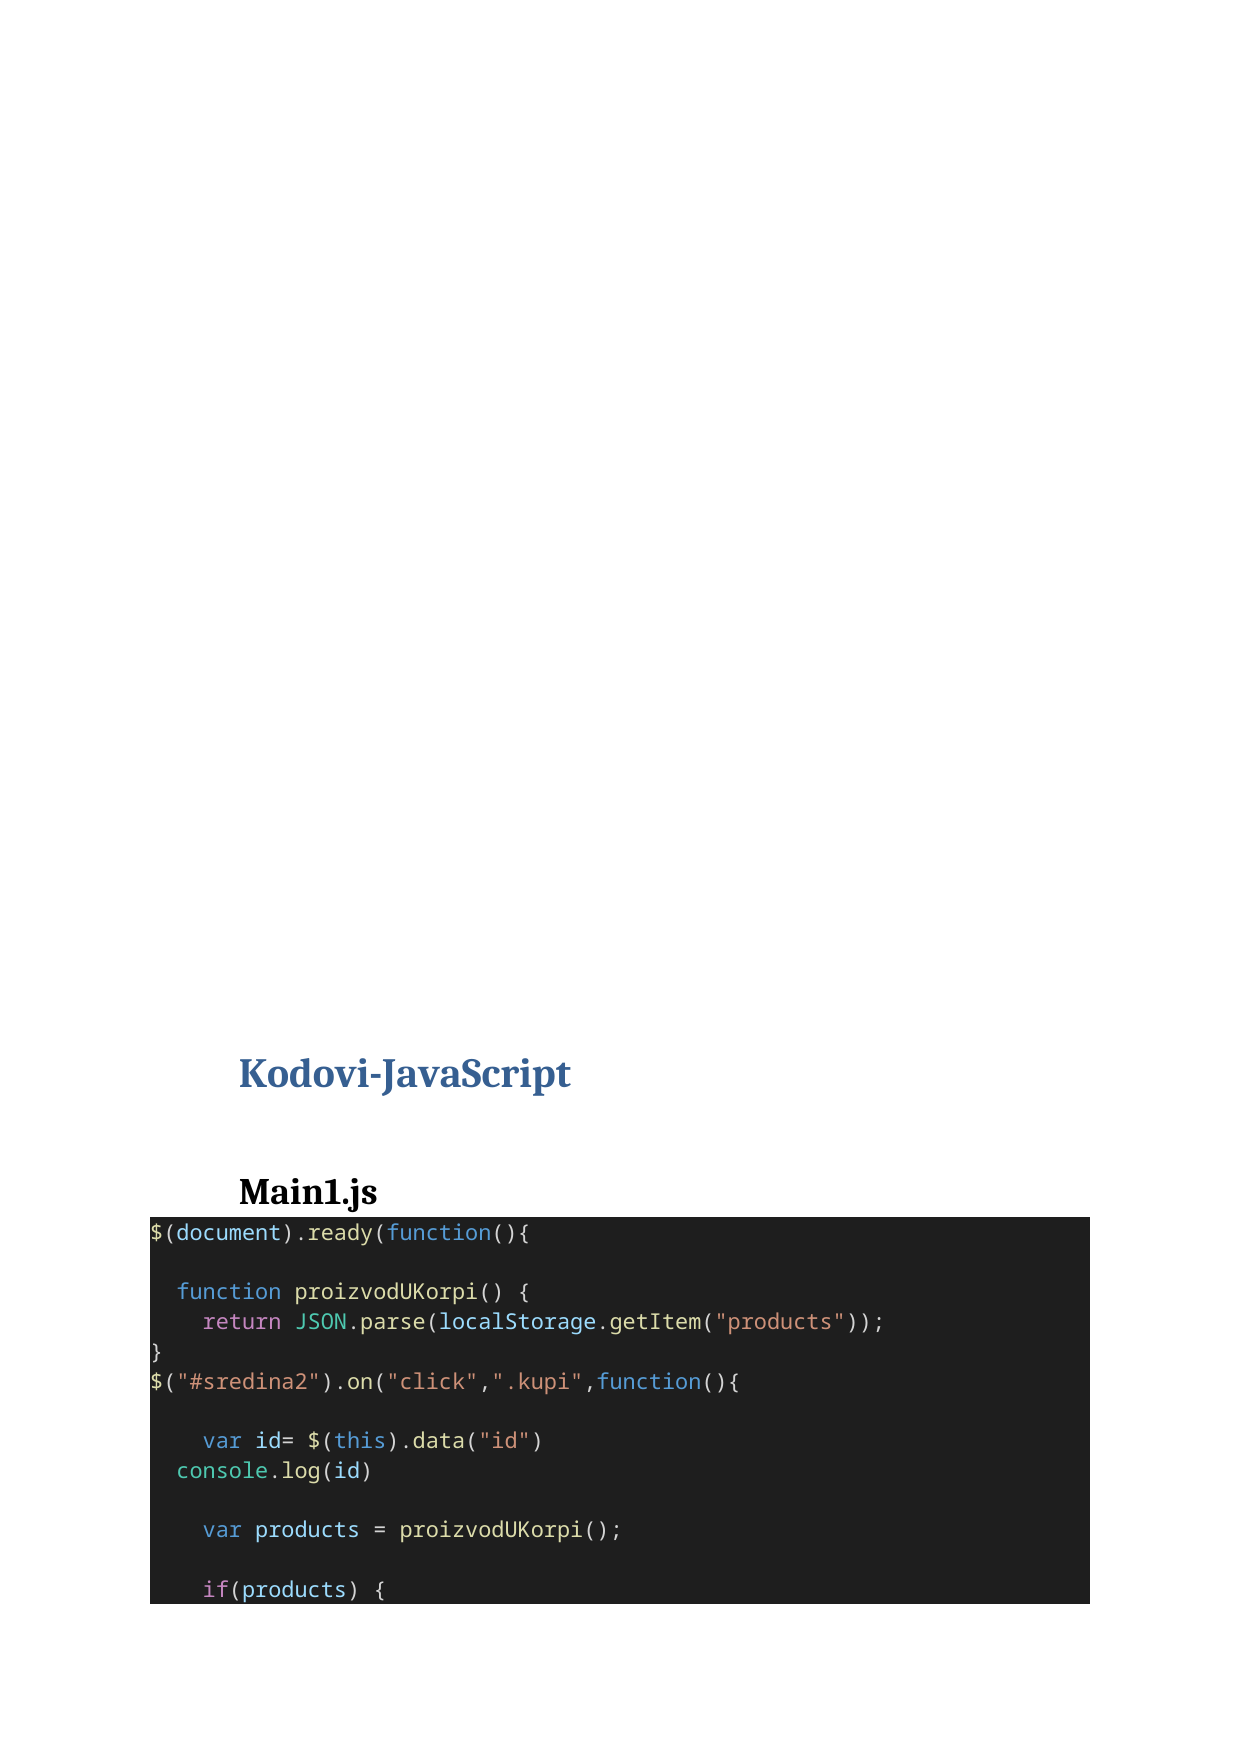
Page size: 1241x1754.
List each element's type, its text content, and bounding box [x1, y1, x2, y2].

text var products = proizvodUKorpi(); [150, 1514, 1090, 1544]
subtitle Kodovi-JavaScript [169, 1050, 1078, 1098]
text } [150, 1336, 1090, 1366]
subtitle Main1.js [169, 1171, 1078, 1214]
text var id= $(this).data("id") [150, 1425, 1090, 1455]
text if(products) { [150, 1574, 1090, 1604]
text return JSON.parse(localStorage.getItem("products")); [150, 1306, 1090, 1336]
text $("#sredina2").on("click",".kupi",function(){ [150, 1366, 1090, 1396]
text function proizvodUKorpi() { [150, 1276, 1090, 1306]
text console.log(id) [150, 1455, 1090, 1485]
text $(document).ready(function(){ [150, 1217, 1090, 1247]
